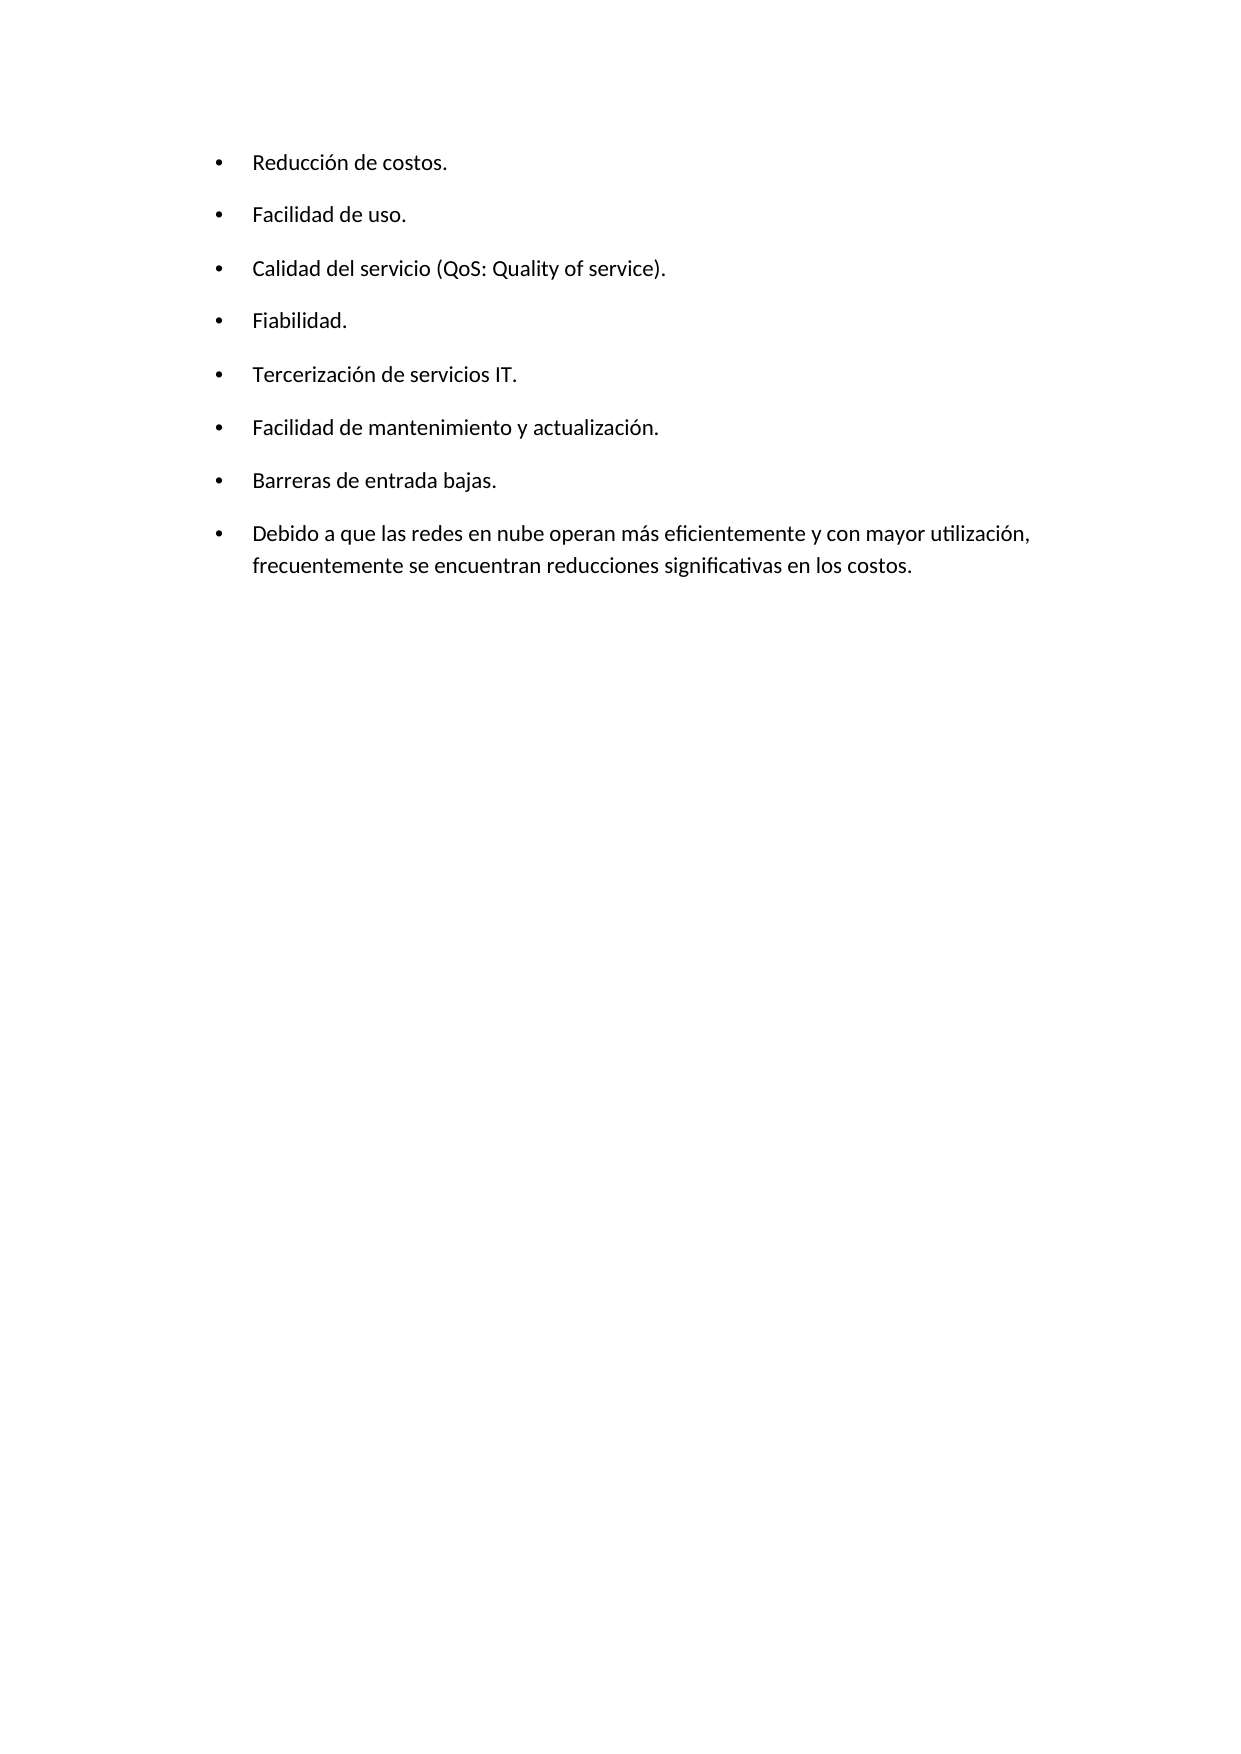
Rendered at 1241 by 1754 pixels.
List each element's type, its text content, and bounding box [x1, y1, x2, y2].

list Tercerización de servicios IT. [215, 360, 1063, 388]
list Reducción de costos. [215, 148, 1063, 176]
list Facilidad de uso. [215, 201, 1063, 229]
list Calidad del servicio (QoS: Quality of service). [215, 254, 1063, 282]
list Barreras de entrada bajas. [215, 466, 1063, 494]
list Debido a que las redes en nube operan más eficientemente y con mayor utilización, frecuentemente se encuentran reducciones significativas en los costos. [215, 519, 1063, 579]
list Facilidad de mantenimiento y actualización. [215, 413, 1063, 441]
list Fiabilidad. [215, 307, 1063, 335]
